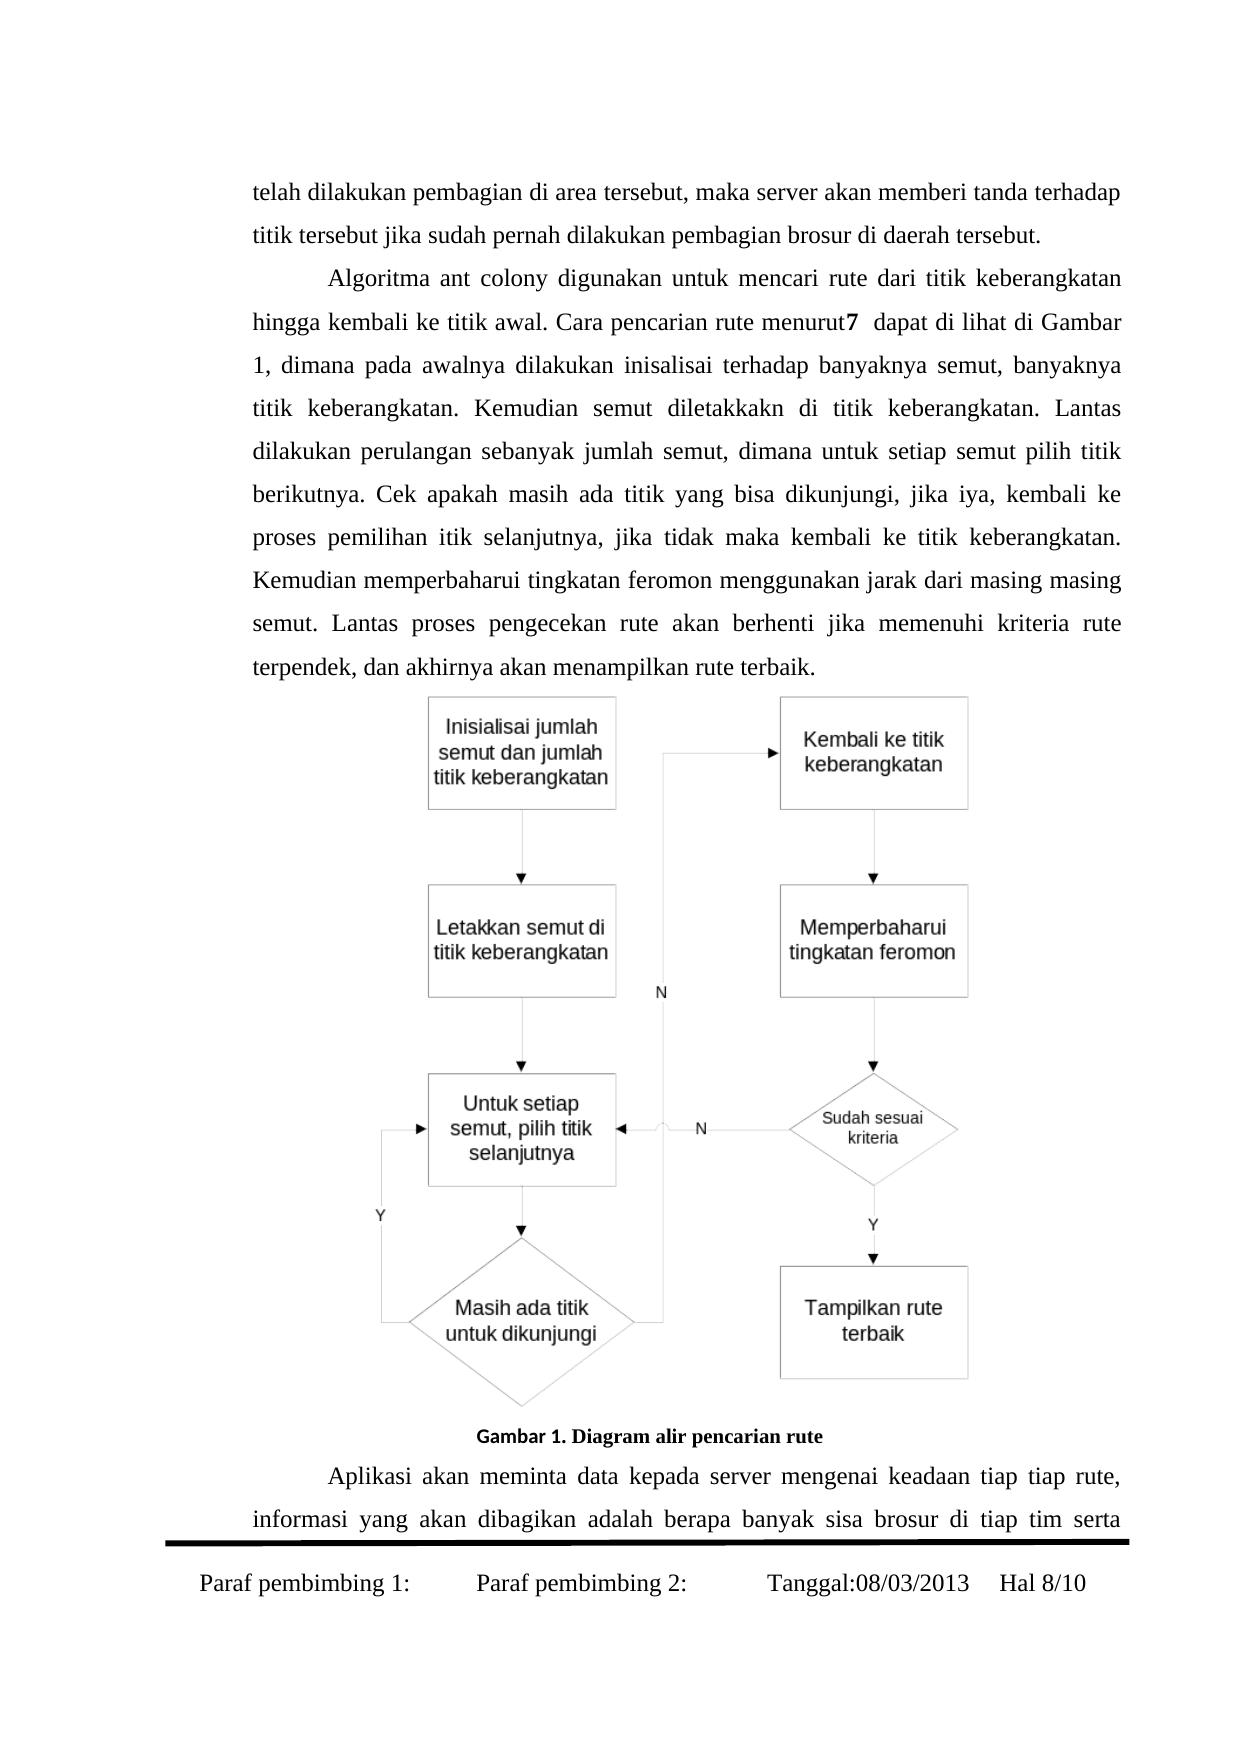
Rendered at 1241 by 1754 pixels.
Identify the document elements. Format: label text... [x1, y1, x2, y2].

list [252, 177, 1122, 249]
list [252, 1461, 1122, 1533]
text Gambar 1. Diagram alir pencarian rute [177, 1423, 1122, 1448]
list Algoritma ant colony digunakan untuk mencari rute dari titik keberangkatan hingga kembali ke titik awal. Cara pencarian rute menurut dapat di lihat di Gambar 1, dimana pada awalnya dilakukan inisalisai terhadap banyaknya semut, banyaknya titik keberangkatan. Kemudian semut diletakkakn di titik keberangkatan. Lantas dilakukan perulangan sebanyak jumlah semut, dimana untuk setiap semut pilih titik berikutnya. Cek apakah masih ada titik yang bisa dikunjungi, jika iya, kembali ke proses pemilihan itik selanjutnya, jika tidak maka kembali ke titik keberangkatan. Kemudian memperbaharui tingkatan feromon menggunakan jarak dari masing masing semut. Lantas proses pengecekan rute akan berhenti jika memenuhi kriteria rute terpendek, dan akhirnya akan menampilkan rute terbaik. [252, 263, 1122, 680]
